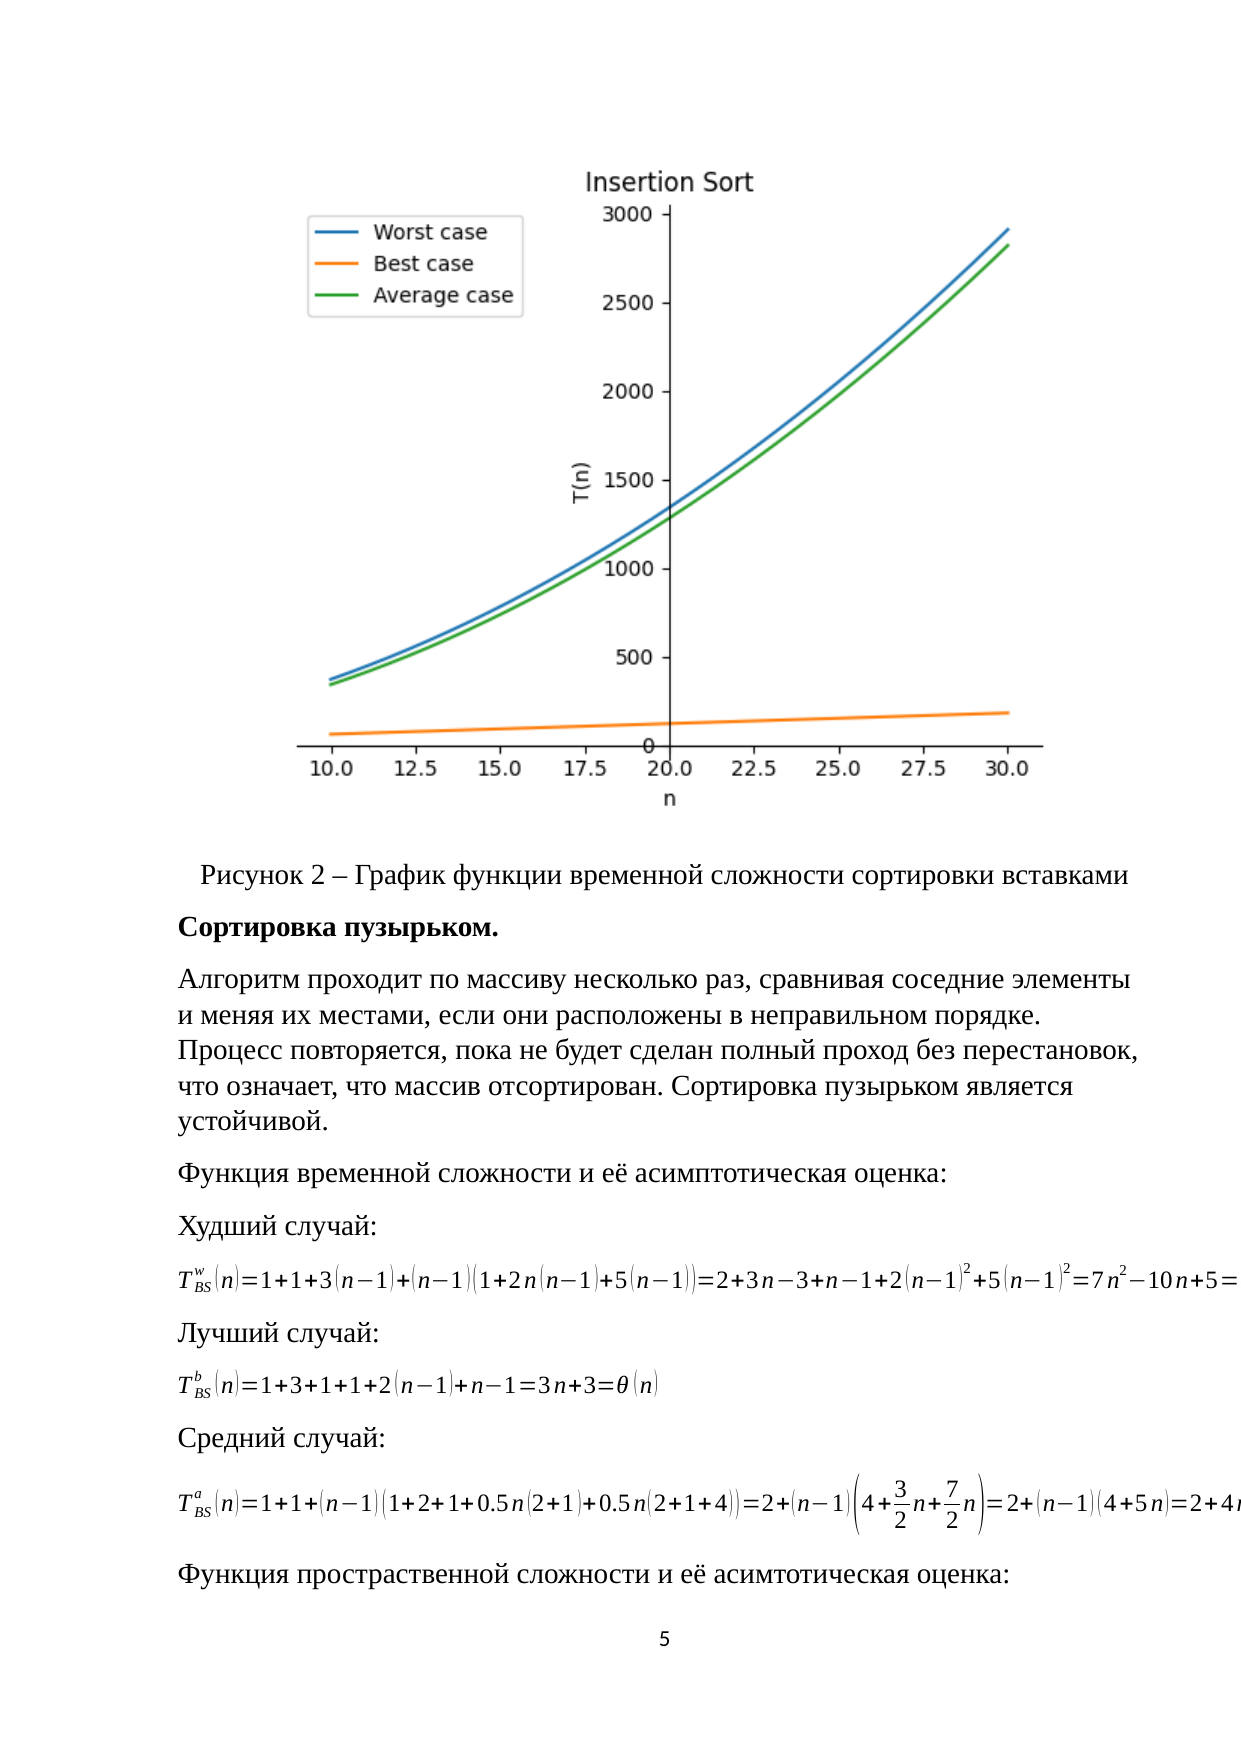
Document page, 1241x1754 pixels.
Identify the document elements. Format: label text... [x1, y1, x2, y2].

text Алгоритм проходит по массиву несколько раз, сравнивая соседние элементы и меняя их местами, если они расположены в неправильном порядке. Процесс повторяется, пока не будет сделан полный проход без перестановок, что означает, что массив отсортирован. Сортировка пузырьком является устойчивой. [177, 961, 1152, 1137]
text Худший случай: [177, 1208, 1152, 1241]
text Средний случай: [177, 1420, 1152, 1454]
text Лучший случай: [177, 1315, 1152, 1348]
text Функция временной сложности и её асимптотическая оценка: [177, 1156, 1152, 1189]
text Сортировка пузырьком. [177, 909, 1152, 943]
text Рисунок 2 – График функции временной сложности сортировки вставками [177, 857, 1152, 890]
picture [177, 118, 1138, 839]
text Функция простраственной сложности и её асимтотическая оценка: [177, 1556, 1152, 1589]
